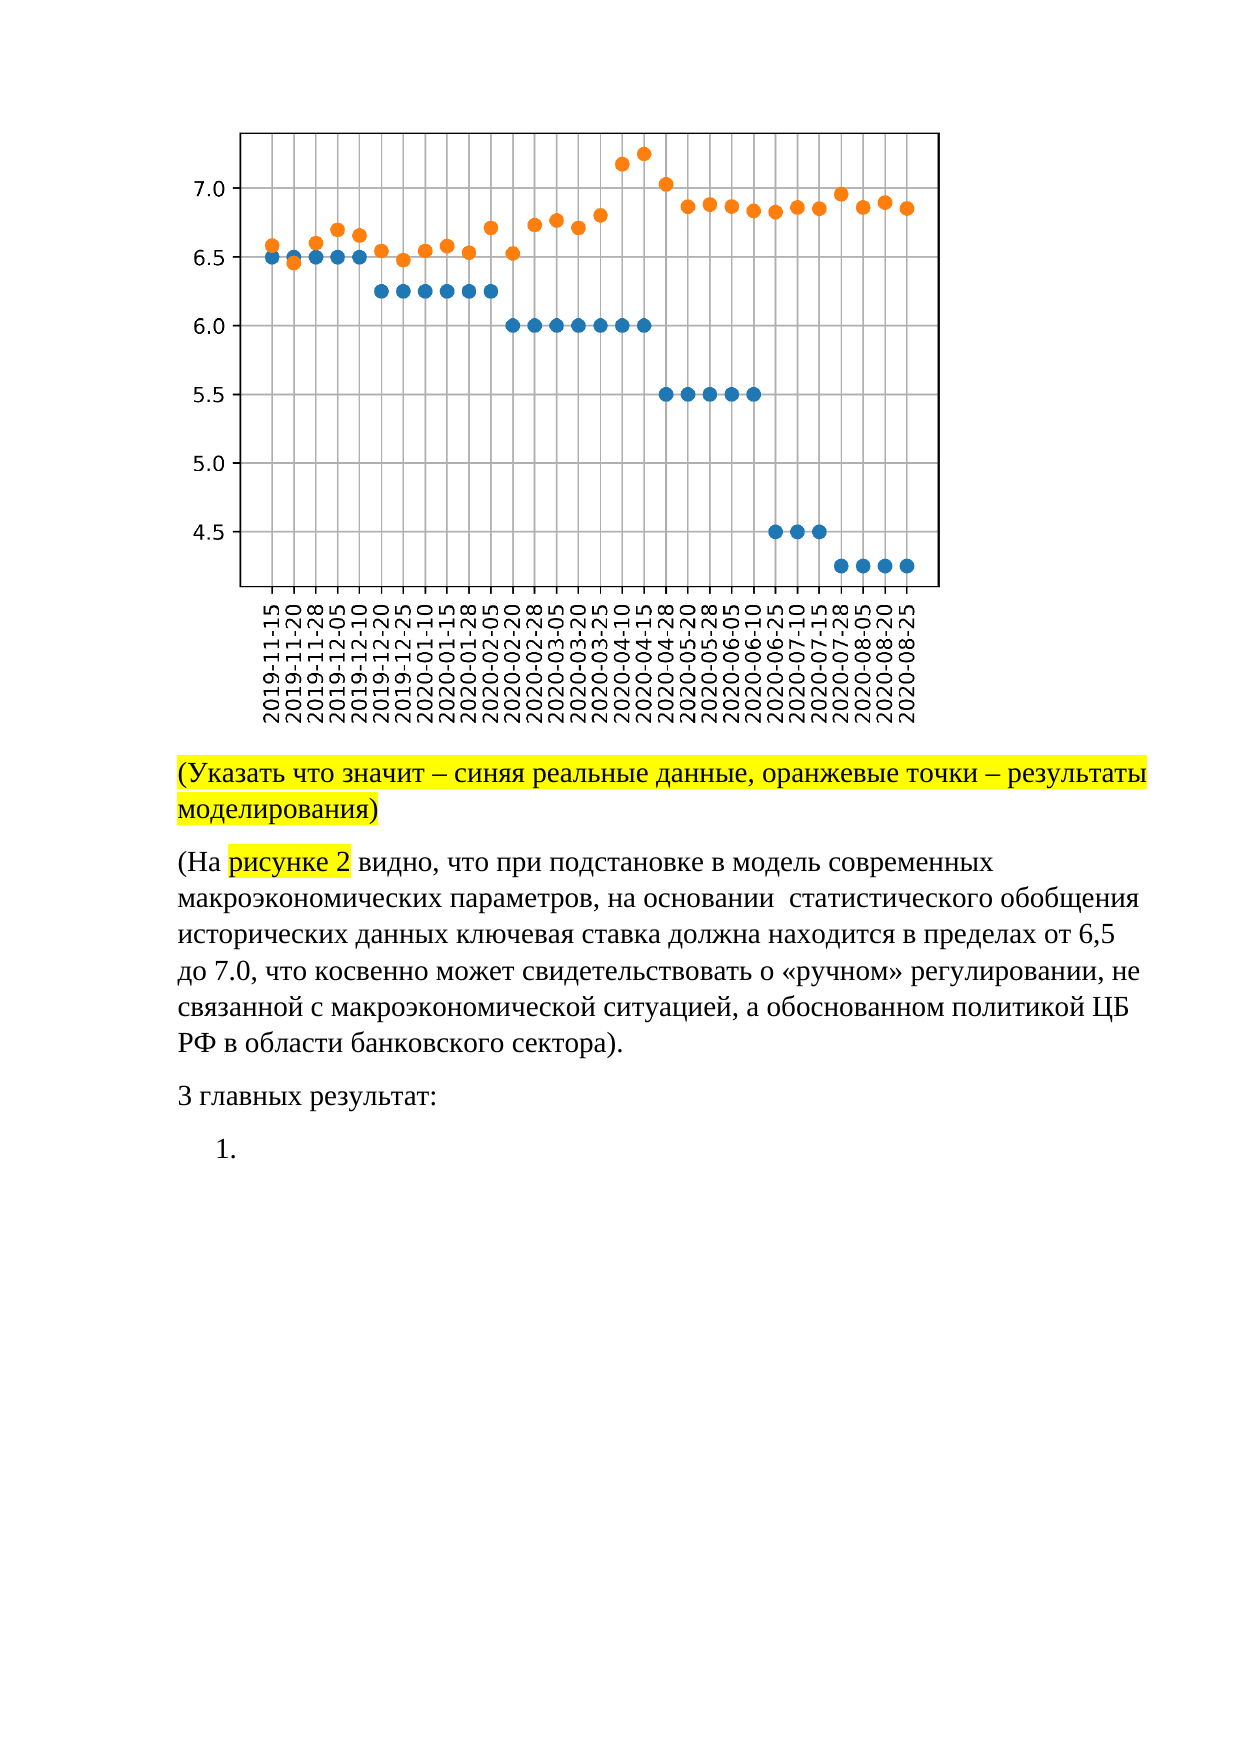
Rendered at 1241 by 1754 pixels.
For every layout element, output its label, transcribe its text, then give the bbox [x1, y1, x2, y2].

text (На рисунке 2 видно, что при подстановке в модель современных макроэкономических параметров, на основании статистического обобщения исторических данных ключевая ставка должна находится в пределах от 6,5 до 7.0, что косвенно может свидетельствовать о «ручном» регулировании, не связанной с макроэкономической ситуацией, а обоснованном политикой ЦБ РФ в области банковского сектора). [177, 844, 1152, 1059]
text (Указать что значит – синяя реальные данные, оранжевые точки – результаты моделирования) [177, 755, 1152, 825]
text 3 главных результат: [177, 1078, 1152, 1111]
picture [177, 118, 953, 737]
